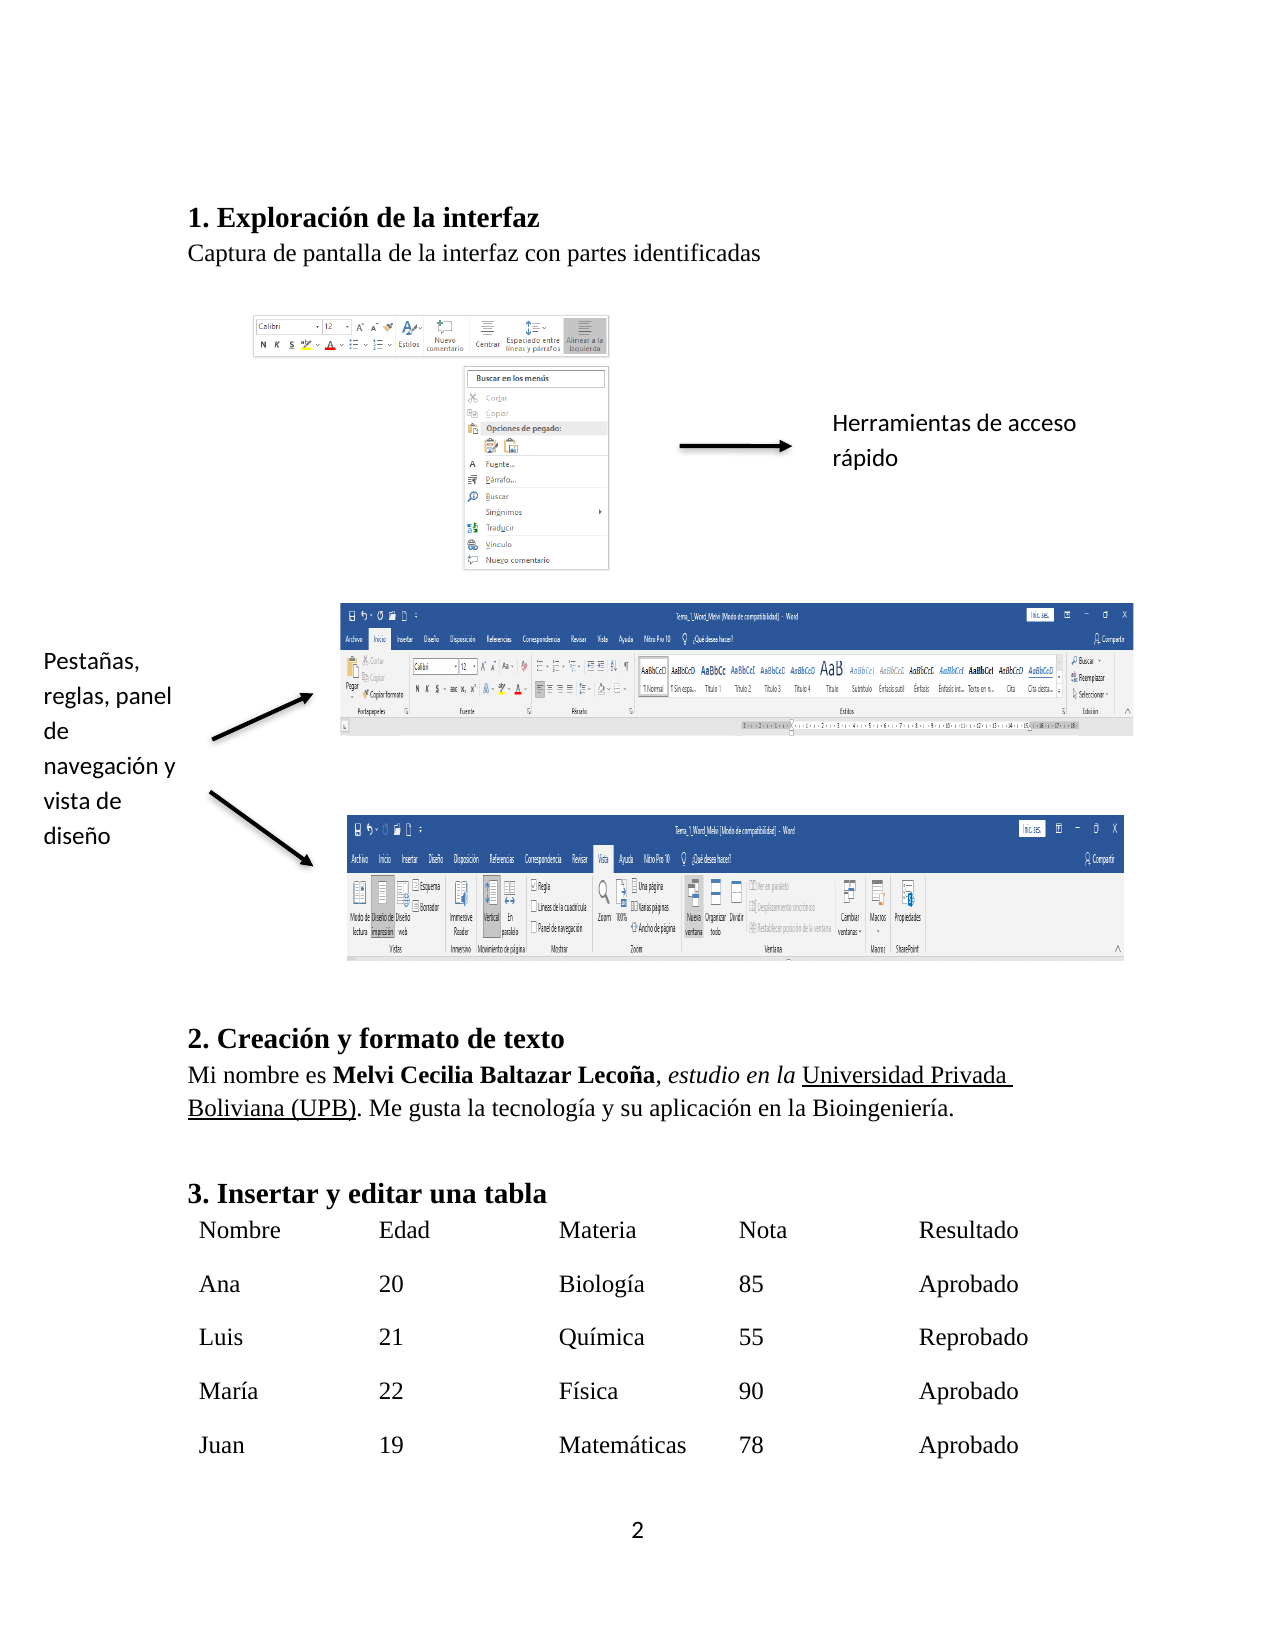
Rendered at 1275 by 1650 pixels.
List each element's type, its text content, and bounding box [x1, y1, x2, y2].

picture [340, 603, 1134, 736]
table_cell Luis [188, 1323, 367, 1376]
table_cell 21 [368, 1323, 547, 1376]
table_cell 85 [728, 1269, 907, 1322]
picture [214, 280, 621, 599]
subtitle 1. Exploración de la interfaz [187, 200, 1087, 233]
table_cell Química [548, 1323, 727, 1376]
table_cell Aprobado [908, 1430, 1087, 1484]
table_cell Juan [188, 1430, 367, 1484]
table_header Resultado [908, 1215, 1087, 1269]
table_header Edad [368, 1215, 547, 1269]
text Captura de pantalla de la interfaz con partes identificadas [187, 238, 1087, 267]
subtitle 2. Creación y formato de texto [187, 1022, 1087, 1055]
table_cell 19 [368, 1430, 547, 1484]
table_cell Aprobado [908, 1376, 1087, 1430]
table_cell 20 [368, 1269, 547, 1322]
table_cell 22 [368, 1376, 547, 1430]
text Mi nombre es Melvi Cecilia Baltazar Lecoña, estudio en la Universidad Privada Boliviana (UPB). Me gusta la tecnología y su aplicación en la Bioingeniería. [187, 1060, 1087, 1122]
table_cell Reprobado [908, 1323, 1087, 1376]
subtitle 3. Insertar y editar una tabla [187, 1176, 1087, 1210]
table_header Materia [548, 1215, 727, 1269]
table_cell 55 [728, 1323, 907, 1376]
table_cell Ana [188, 1269, 367, 1322]
table_cell Física [548, 1376, 727, 1430]
picture [347, 815, 1124, 961]
table_header Nota [728, 1215, 907, 1269]
table_header Nombre [188, 1215, 367, 1269]
table_cell María [188, 1376, 367, 1430]
table_cell Matemáticas [548, 1430, 727, 1484]
table_cell Biología [548, 1269, 727, 1322]
table_cell Aprobado [908, 1269, 1087, 1322]
table_cell 90 [728, 1376, 907, 1430]
table_cell 78 [728, 1430, 907, 1484]
